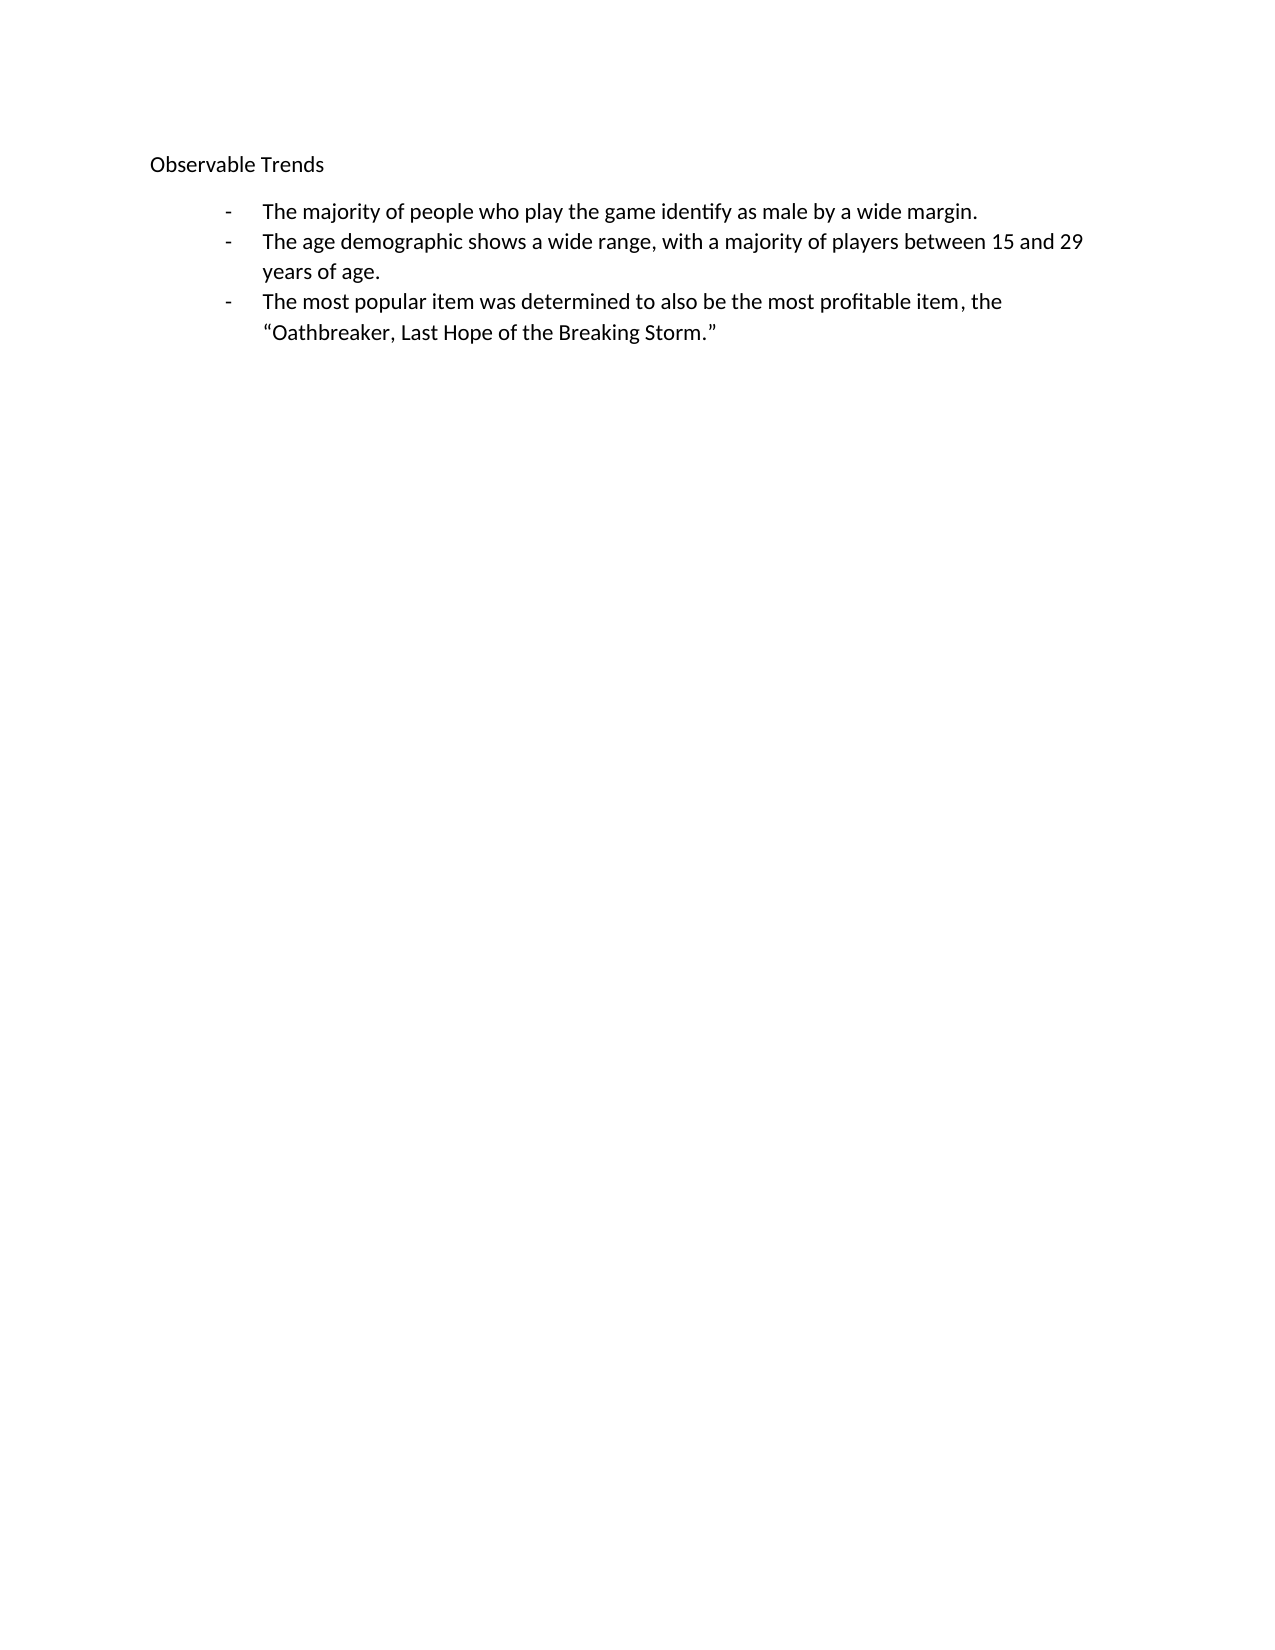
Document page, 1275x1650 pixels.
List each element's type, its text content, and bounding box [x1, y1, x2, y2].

text Observable Trends [150, 150, 1125, 178]
list The majority of people who play the game identify as male by a wide margin. [225, 197, 1125, 225]
list The age demographic shows a wide range, with a majority of players between 15 and 29 years of age. [225, 227, 1125, 285]
list The most popular item was determined to also be the most profitable item, the “Oathbreaker, Last Hope of the Breaking Storm.” [225, 287, 1125, 346]
